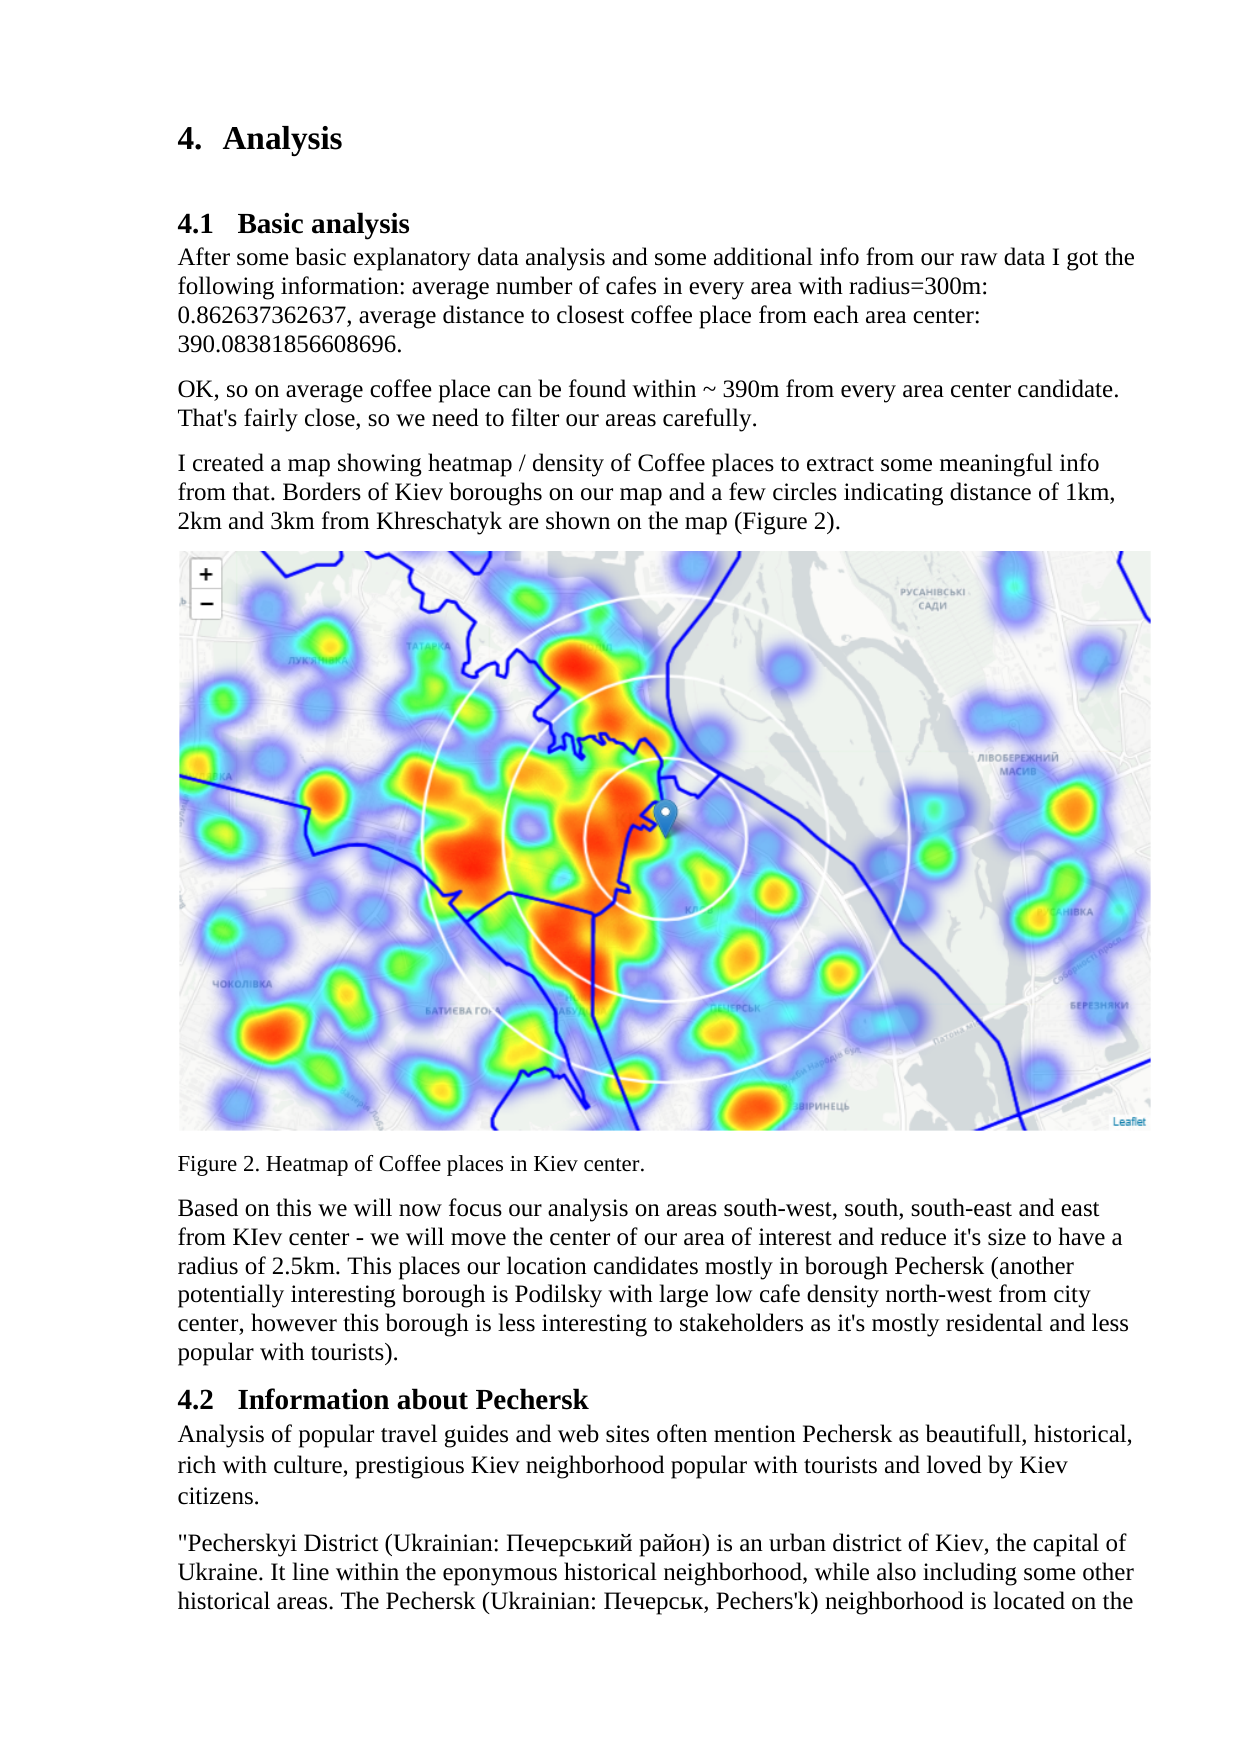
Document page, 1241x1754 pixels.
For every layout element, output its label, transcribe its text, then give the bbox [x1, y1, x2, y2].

subtitle Information about Pechersk [177, 1382, 1152, 1416]
text Based on this we will now focus our analysis on areas south-west, south, south-east and east from KIev center - we will move the center of our area of interest and reduce it's size to have a radius of 2.5km. This places our location candidates mostly in borough Pechersk (another potentially interesting borough is Podilsky with large low cafe density north-west from city center, however this borough is less interesting to stakeholders as it's mostly residental and less popular with tourists). [177, 1193, 1152, 1366]
text OK, so on average coffee place can be found within ~ 390m from every area center candidate. That's fairly close, so we need to filter our areas carefully. [177, 374, 1152, 432]
text I created a map showing heatmap / density of Coffee places to extract some meaningful info from that. Borders of Kiev boroughs on our map and a few circles indicating distance of 1km, 2km and 3km from Khreschatyk are shown on the map (Figure 2). [177, 448, 1152, 534]
picture [177, 551, 1152, 1132]
subtitle Basic analysis [177, 206, 1152, 240]
subtitle Analysis [177, 118, 1152, 156]
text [177, 1528, 1152, 1615]
text Figure 2. Heatmap of Coffee places in Kiev center. [177, 1150, 1152, 1177]
text Analysis of popular travel guides and web sites often mention Pechersk as beautifull, historical, rich with culture, prestigious Kiev neighborhood popular with tourists and loved by Kiev citizens. [177, 1419, 1152, 1509]
text After some basic explanatory data analysis and some additional info from our raw data I got the following information: average number of cafes in every area with radius=300m: 0.862637362637, average distance to closest coffee place from each area center: 390.08381856608696. [177, 242, 1152, 357]
